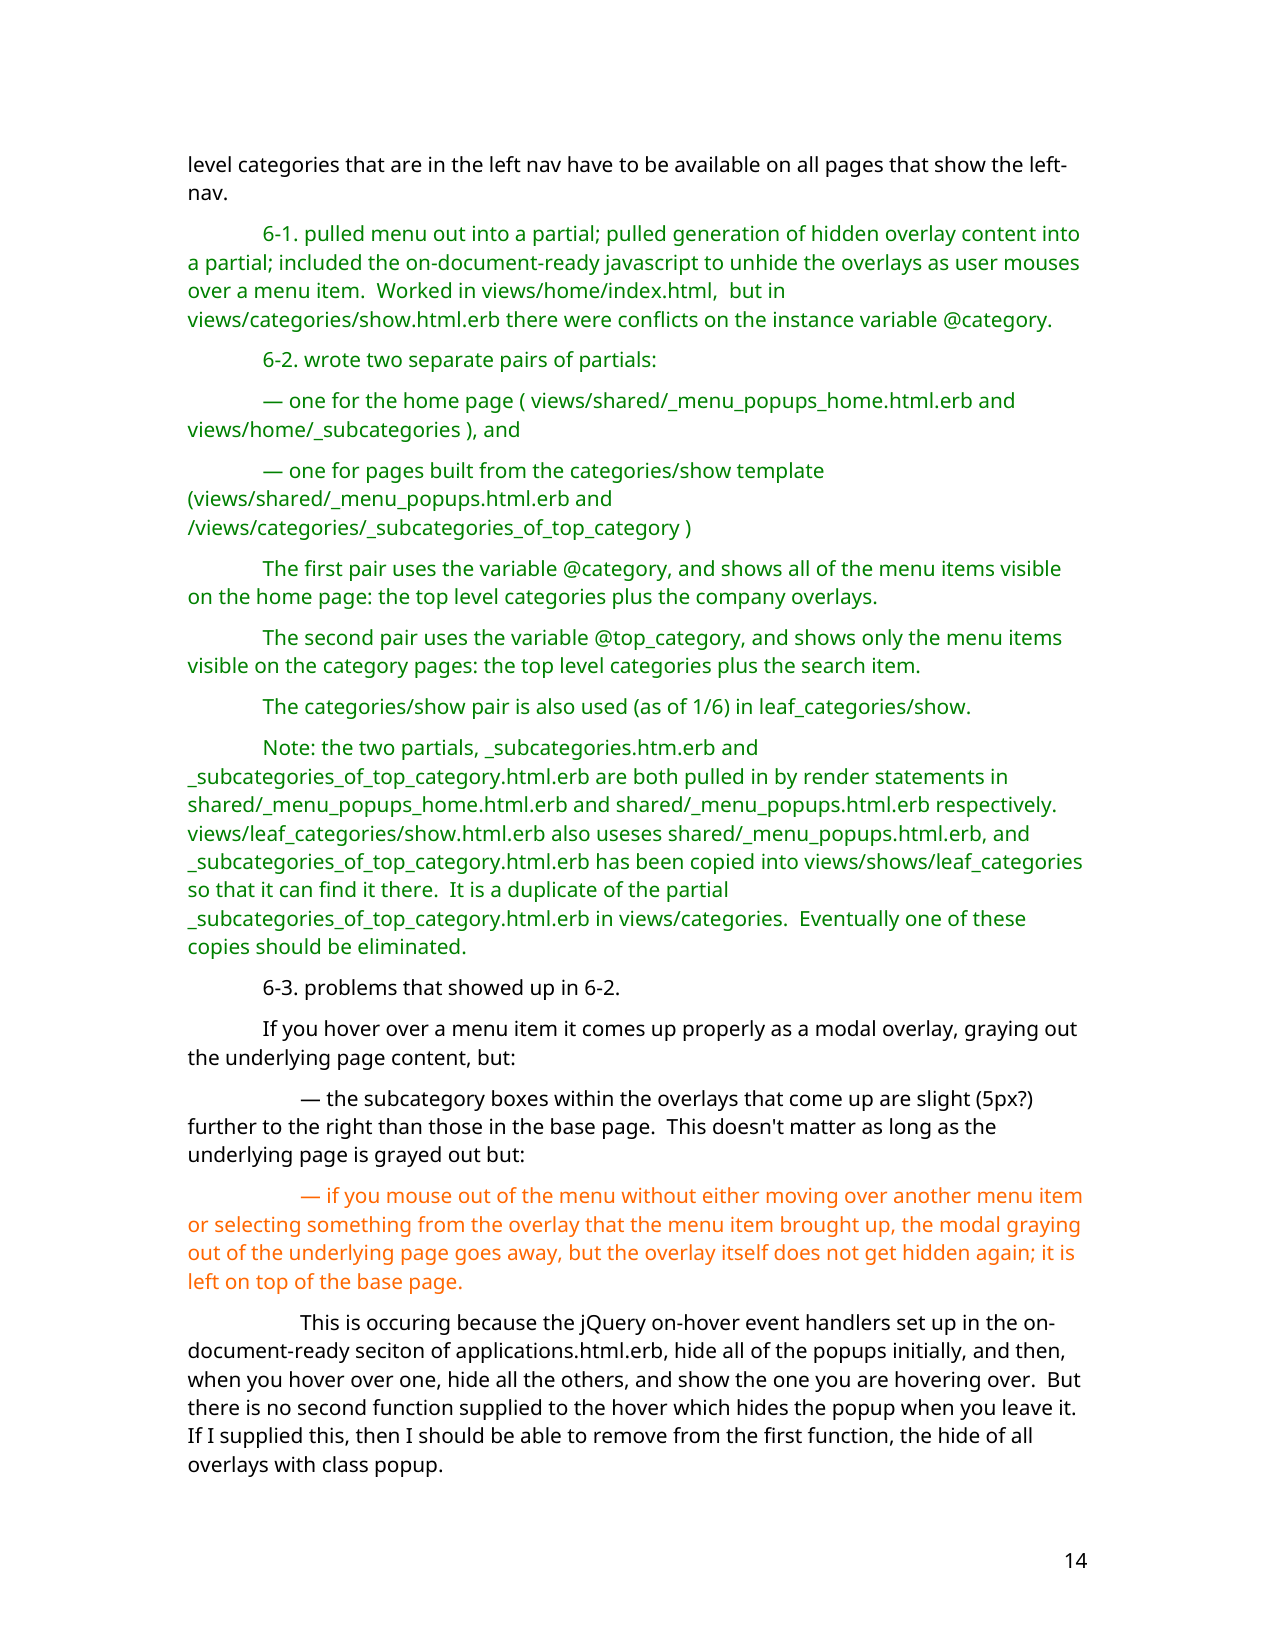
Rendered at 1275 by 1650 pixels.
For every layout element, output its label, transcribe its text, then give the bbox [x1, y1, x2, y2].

text The second pair uses the variable @top_category, and shows only the menu items visible on the category pages: the top level categories plus the search item. [187, 623, 1087, 680]
text If you hover over a menu item it comes up properly as a modal overlay, graying out the underlying page content, but: [187, 1014, 1087, 1071]
text — the subcategory boxes within the overlays that come up are slight (5px?) further to the right than those in the base page. This doesn't matter as long as the underlying page is grayed out but: [187, 1084, 1087, 1169]
text The categories/show pair is also used (as of 1/6) in leaf_categories/show. [187, 692, 1087, 721]
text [187, 150, 1087, 207]
text 6-2. wrote two separate pairs of partials: [187, 346, 1087, 374]
text This is occuring because the jQuery on-hover event handlers set up in the on-document-ready seciton of applications.html.erb, hide all of the popups initially, and then, when you hover over one, hide all the others, and show the one you are hovering over. But there is no second function supplied to the hover which hides the popup when you leave it. If I supplied this, then I should be able to remove from the first function, the hide of all overlays with class popup. [187, 1308, 1087, 1478]
text Note: the two partials, _subcategories.htm.erb and _subcategories_of_top_category.html.erb are both pulled in by render statements in shared/_menu_popups_home.html.erb and shared/_menu_popups.html.erb respectively. views/leaf_categories/show.html.erb also useses shared/_menu_popups.html.erb, and _subcategories_of_top_category.html.erb has been copied into views/shows/leaf_categories so that it can find it there. It is a duplicate of the partial _subcategories_of_top_category.html.erb in views/categories. Eventually one of these copies should be eliminated. [187, 733, 1087, 961]
text — if you mouse out of the menu without either moving over another menu item or selecting something from the overlay that the menu item brought up, the modal graying out of the underlying page goes away, but the overlay itself does not get hidden again; it is left on top of the base page. [187, 1182, 1087, 1295]
text 6-1. pulled menu out into a partial; pulled generation of hidden overlay content into a partial; included the on-document-ready javascript to unhide the overlays as user mouses over a menu item. Worked in views/home/index.html, but in views/categories/show.html.erb there were conflicts on the instance variable @category. [187, 219, 1087, 333]
text The first pair uses the variable @category, and shows all of the menu items visible on the home page: the top level categories plus the company overlays. [187, 554, 1087, 611]
text — one for the home page ( views/shared/_menu_popups_home.html.erb and views/home/_subcategories ), and [187, 387, 1087, 443]
text 6-3. problems that showed up in 6-2. [187, 973, 1087, 1002]
text — one for pages built from the categories/show template (views/shared/_menu_popups.html.erb and /views/categories/_subcategories_of_top_category ) [187, 456, 1087, 541]
